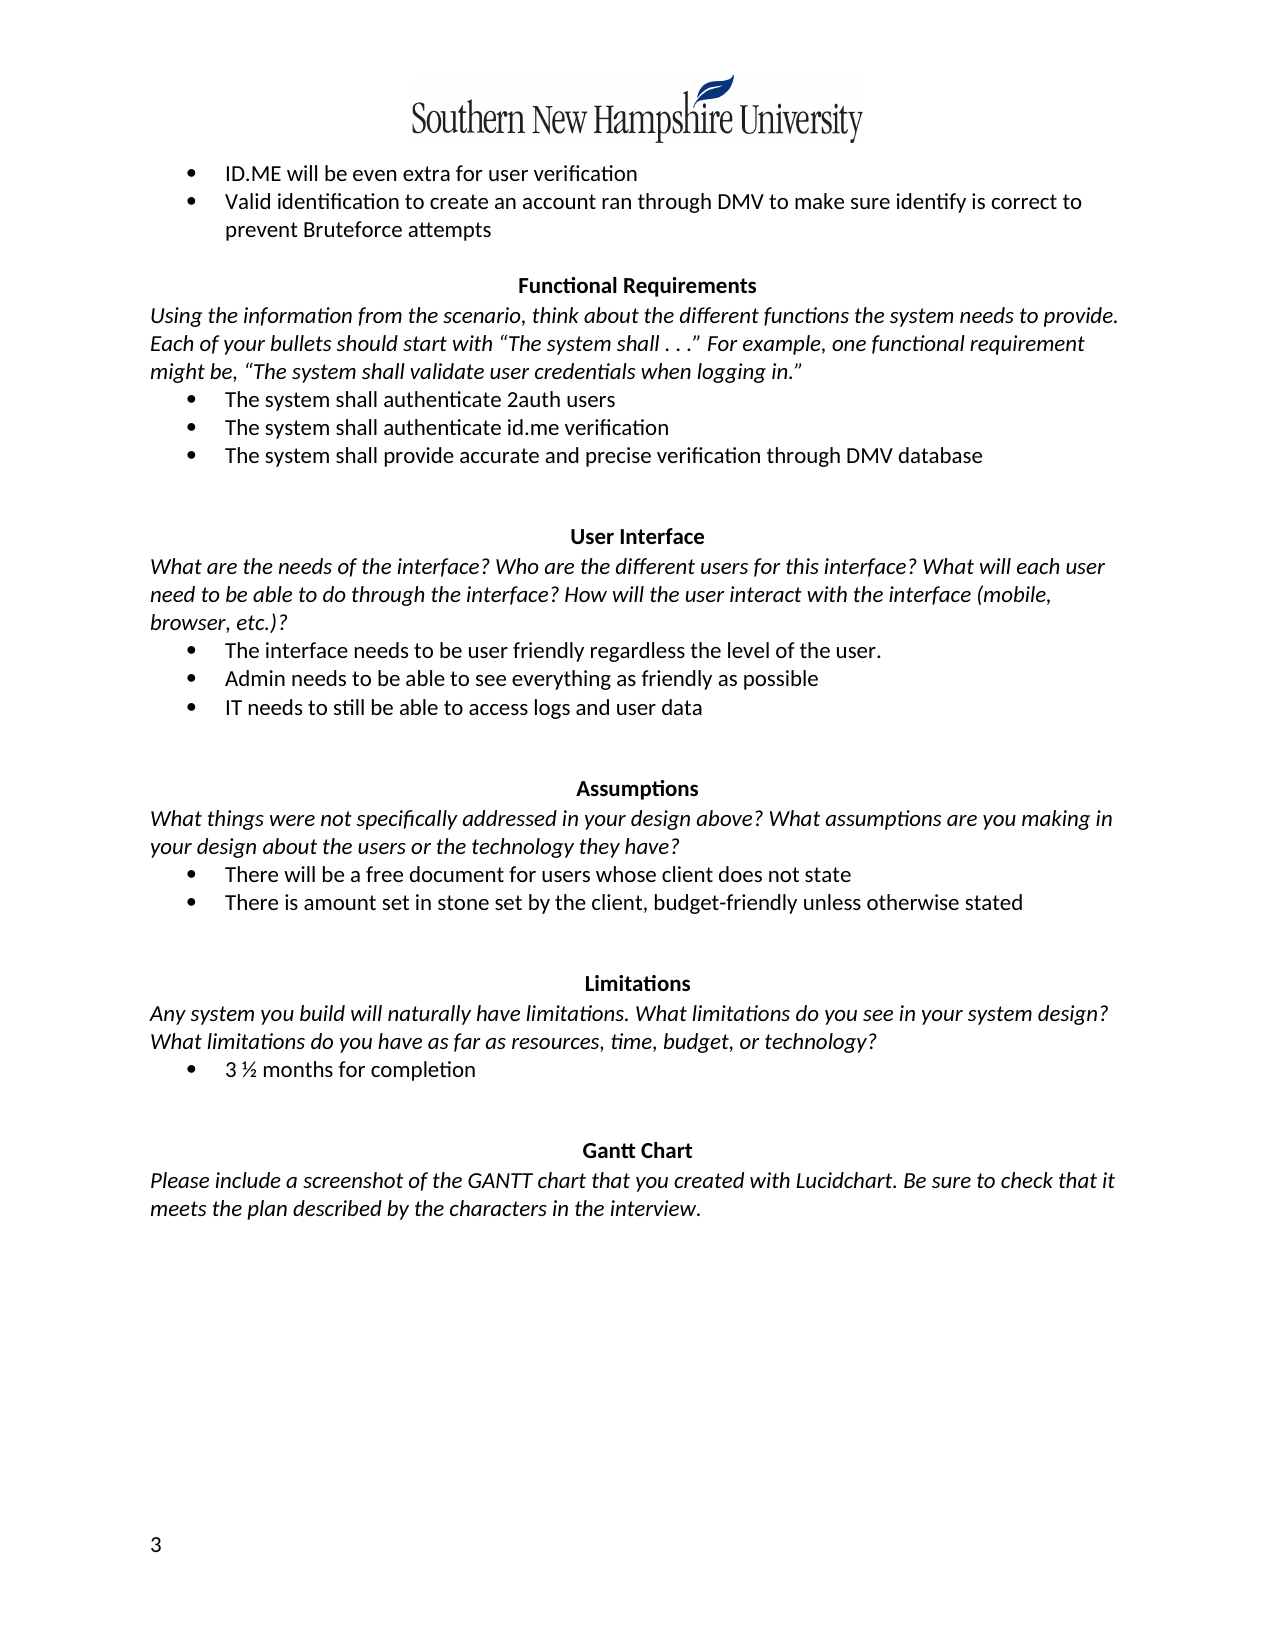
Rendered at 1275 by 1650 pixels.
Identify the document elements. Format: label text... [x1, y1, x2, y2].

text What things were not specifically addressed in your design above? What assumptions are you making in your design about the users or the technology they have? [150, 804, 1125, 860]
text What are the needs of the interface? Who are the different users for this interface? What will each user need to be able to do through the interface? How will the user interact with the interface (mobile, browser, etc.)? [150, 552, 1125, 637]
subtitle Assumptions [150, 774, 1125, 802]
list The system shall authenticate id.me verification [187, 413, 1125, 441]
list The system shall authenticate 2auth users [187, 385, 1125, 413]
list Admin needs to be able to see everything as friendly as possible [187, 664, 1125, 693]
text Any system you build will naturally have limitations. What limitations do you see in your system design? What limitations do you have as far as resources, time, budget, or technology? [150, 999, 1125, 1055]
subtitle Gantt Chart [150, 1136, 1125, 1164]
text Using the information from the scenario, think about the different functions the system needs to provide. Each of your bullets should start with “The system shall . . .” For example, one functional requirement might be, “The system shall validate user credentials when logging in.” [150, 301, 1125, 385]
list ID.ME will be even extra for user verification [187, 159, 1125, 187]
list 3 ½ months for completion [187, 1055, 1125, 1083]
text Please include a screenshot of the GANTT chart that you created with Lucidchart. Be sure to check that it meets the plan described by the characters in the interview. [150, 1166, 1125, 1222]
subtitle Functional Requirements [150, 271, 1125, 299]
list The system shall provide accurate and precise verification through DMV database [187, 441, 1125, 469]
list The interface needs to be user friendly regardless the level of the user. [187, 637, 1125, 664]
subtitle User Interface [150, 522, 1125, 550]
picture [412, 75, 863, 143]
list There is amount set in stone set by the client, budget-friendly unless otherwise stated [187, 888, 1125, 916]
list There will be a free document for users whose client does not state [187, 860, 1125, 888]
list IT needs to still be able to access logs and user data [187, 693, 1125, 721]
list Valid identification to create an account ran through DMV to make sure identify is correct to prevent Bruteforce attempts [187, 187, 1125, 243]
subtitle Limitations [150, 969, 1125, 997]
